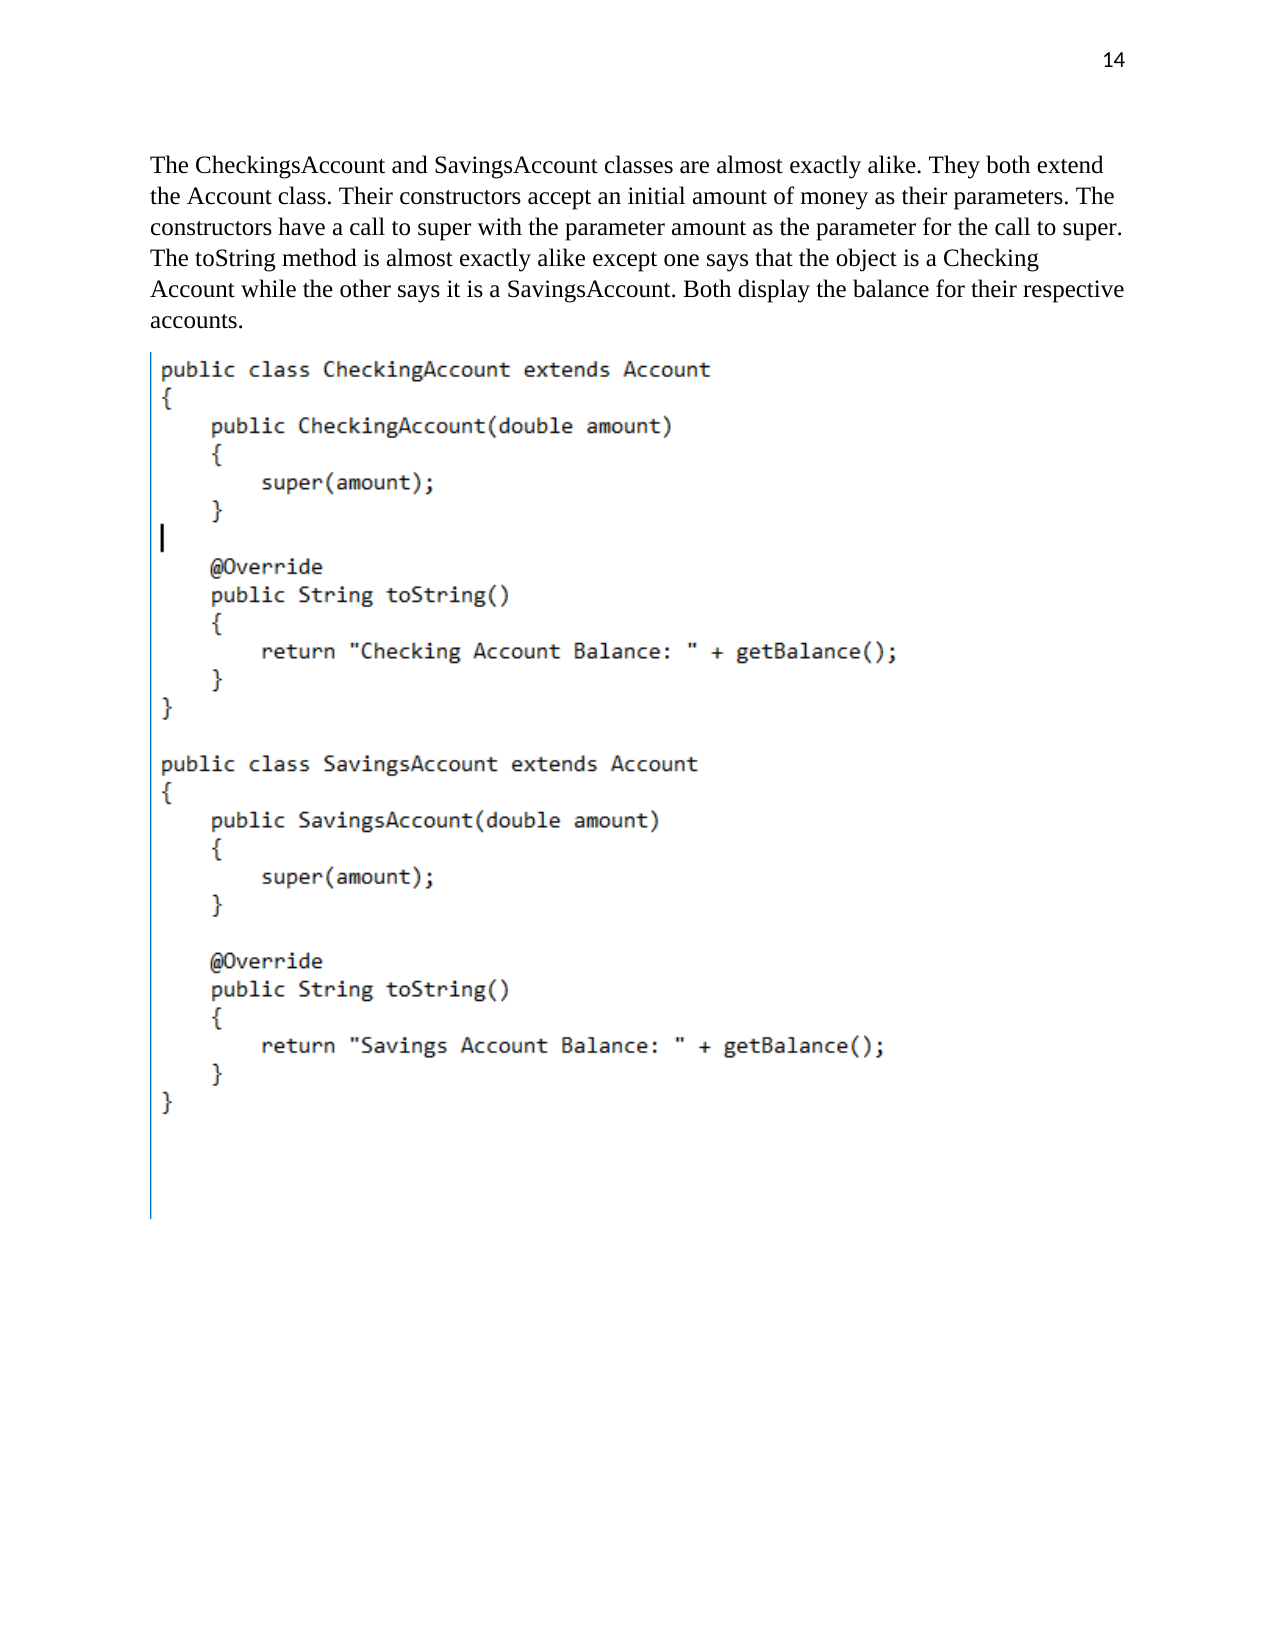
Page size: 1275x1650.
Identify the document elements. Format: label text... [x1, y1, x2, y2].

picture [150, 352, 913, 1219]
text The CheckingsAccount and SavingsAccount classes are almost exactly alike. They both extend the Account class. Their constructors accept an initial amount of money as their parameters. The constructors have a call to super with the parameter amount as the parameter for the call to super. The toString method is almost exactly alike except one says that the object is a Checking Account while the other says it is a SavingsAccount. Both display the balance for their respective accounts. [150, 150, 1125, 334]
